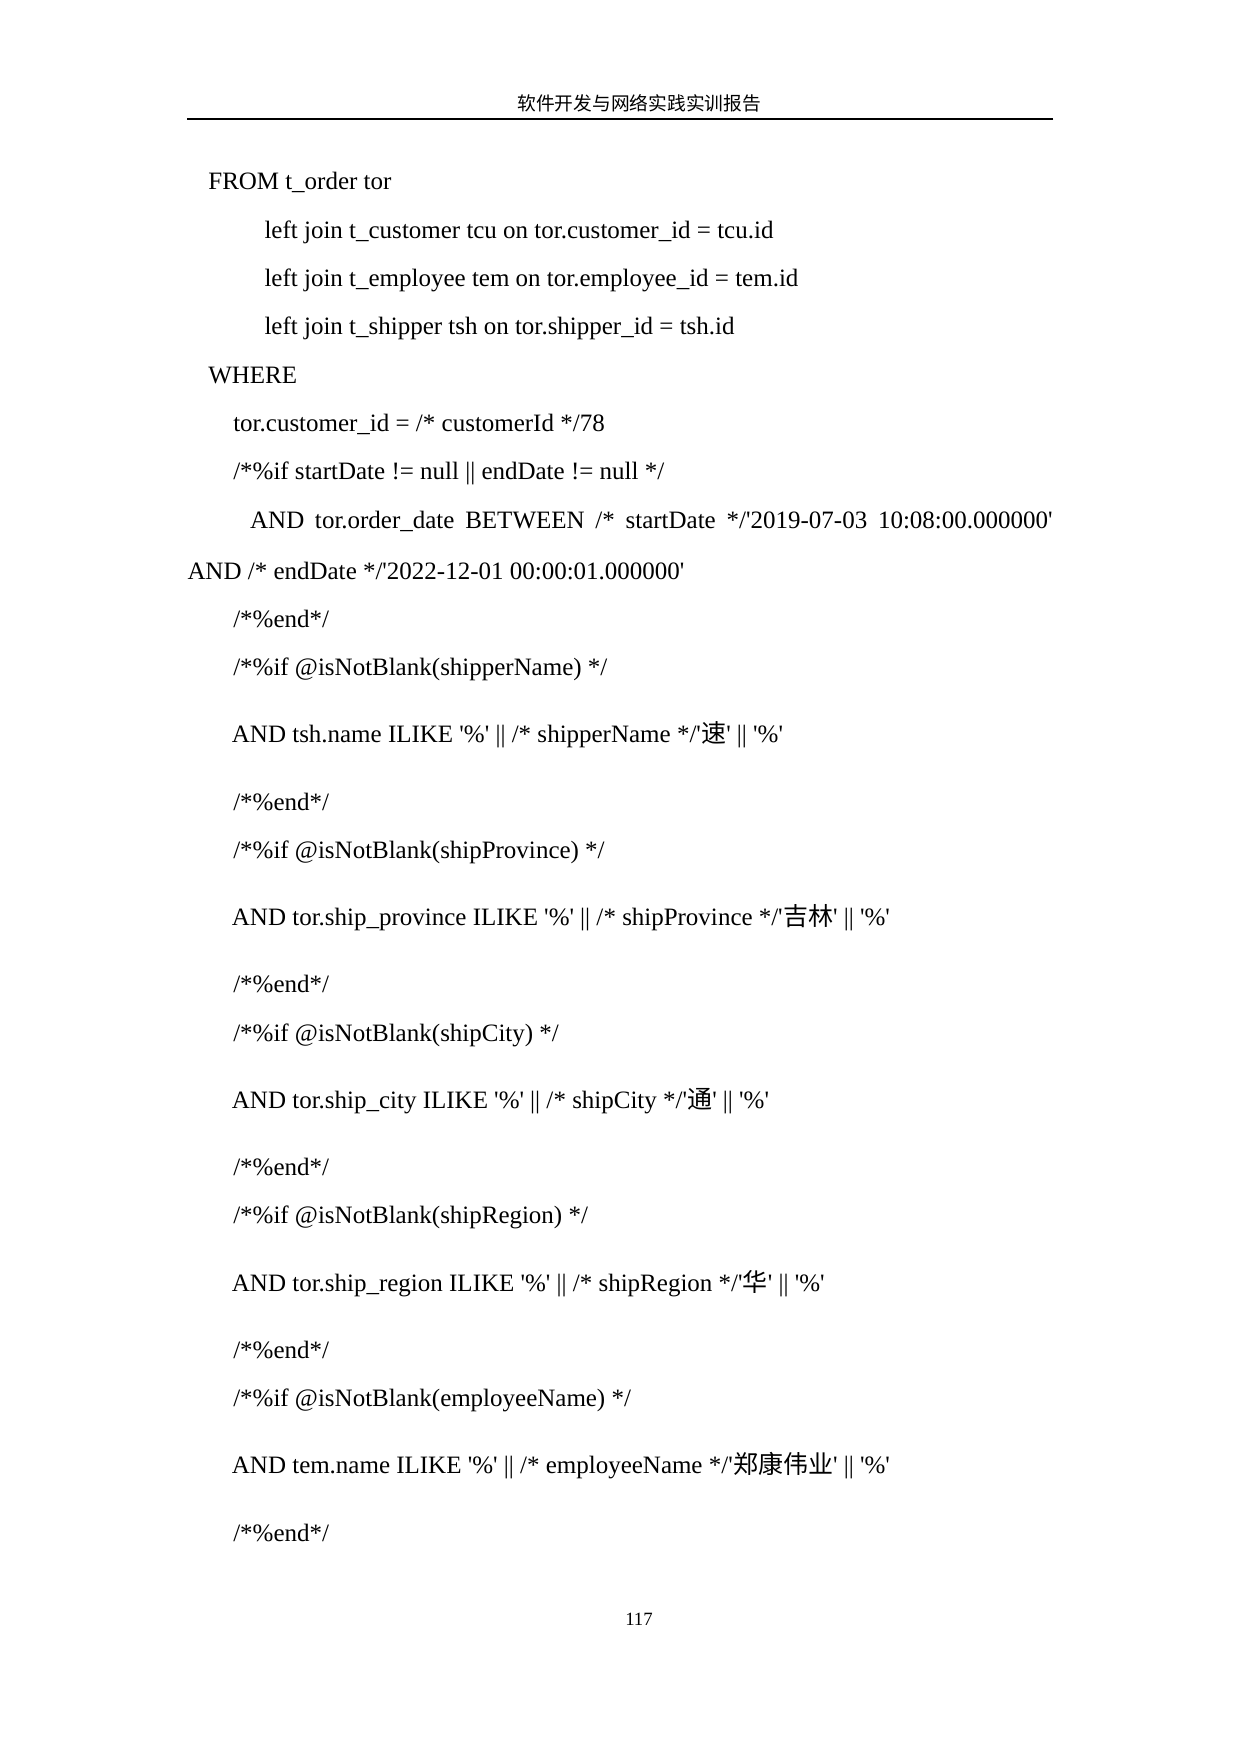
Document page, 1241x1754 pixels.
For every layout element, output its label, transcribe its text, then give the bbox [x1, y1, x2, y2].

text left join t_shipper tsh on tor.shipper_id = tsh.id [187, 309, 1053, 343]
text left join t_customer tcu on tor.customer_id = tcu.id [187, 212, 1053, 246]
text /*%end*/ [187, 1332, 1053, 1366]
text WHERE [187, 357, 1053, 391]
text /*%end*/ [187, 967, 1053, 1001]
text /*%end*/ [187, 601, 1053, 635]
text AND tor.ship_city ILIKE '%' || /* shipCity */'通' || '%' [187, 1063, 1053, 1131]
text tor.customer_id = /* customerId */78 [187, 406, 1053, 439]
text AND tor.ship_region ILIKE '%' || /* shipRegion */'华' || '%' [187, 1246, 1053, 1314]
text AND tor.ship_province ILIKE '%' || /* shipProvince */'吉林' || '%' [187, 881, 1053, 949]
text /*%end*/ [187, 1149, 1053, 1183]
text /*%end*/ [187, 1515, 1053, 1549]
text AND tem.name ILIKE '%' || /* employeeName */'郑康伟业' || '%' [187, 1429, 1053, 1497]
text /*%if @isNotBlank(employeeName) */ [187, 1381, 1053, 1414]
text /*%if startDate != null || endDate != null */ [187, 454, 1053, 488]
text /*%if @isNotBlank(shipRegion) */ [187, 1198, 1053, 1232]
text /*%if @isNotBlank(shipCity) */ [187, 1015, 1053, 1049]
text /*%end*/ [187, 784, 1053, 818]
text FROM t_order tor [187, 164, 1053, 198]
text left join t_employee tem on tor.employee_id = tem.id [187, 261, 1053, 294]
text AND tsh.name ILIKE '%' || /* shipperName */'速' || '%' [187, 698, 1053, 766]
text AND tor.order_date BETWEEN /* startDate */'2019-07-03 10:08:00.000000' AND /* endDate */'2022-12-01 00:00:01.000000' [187, 502, 1053, 587]
text /*%if @isNotBlank(shipProvince) */ [187, 832, 1053, 866]
text /*%if @isNotBlank(shipperName) */ [187, 650, 1053, 684]
